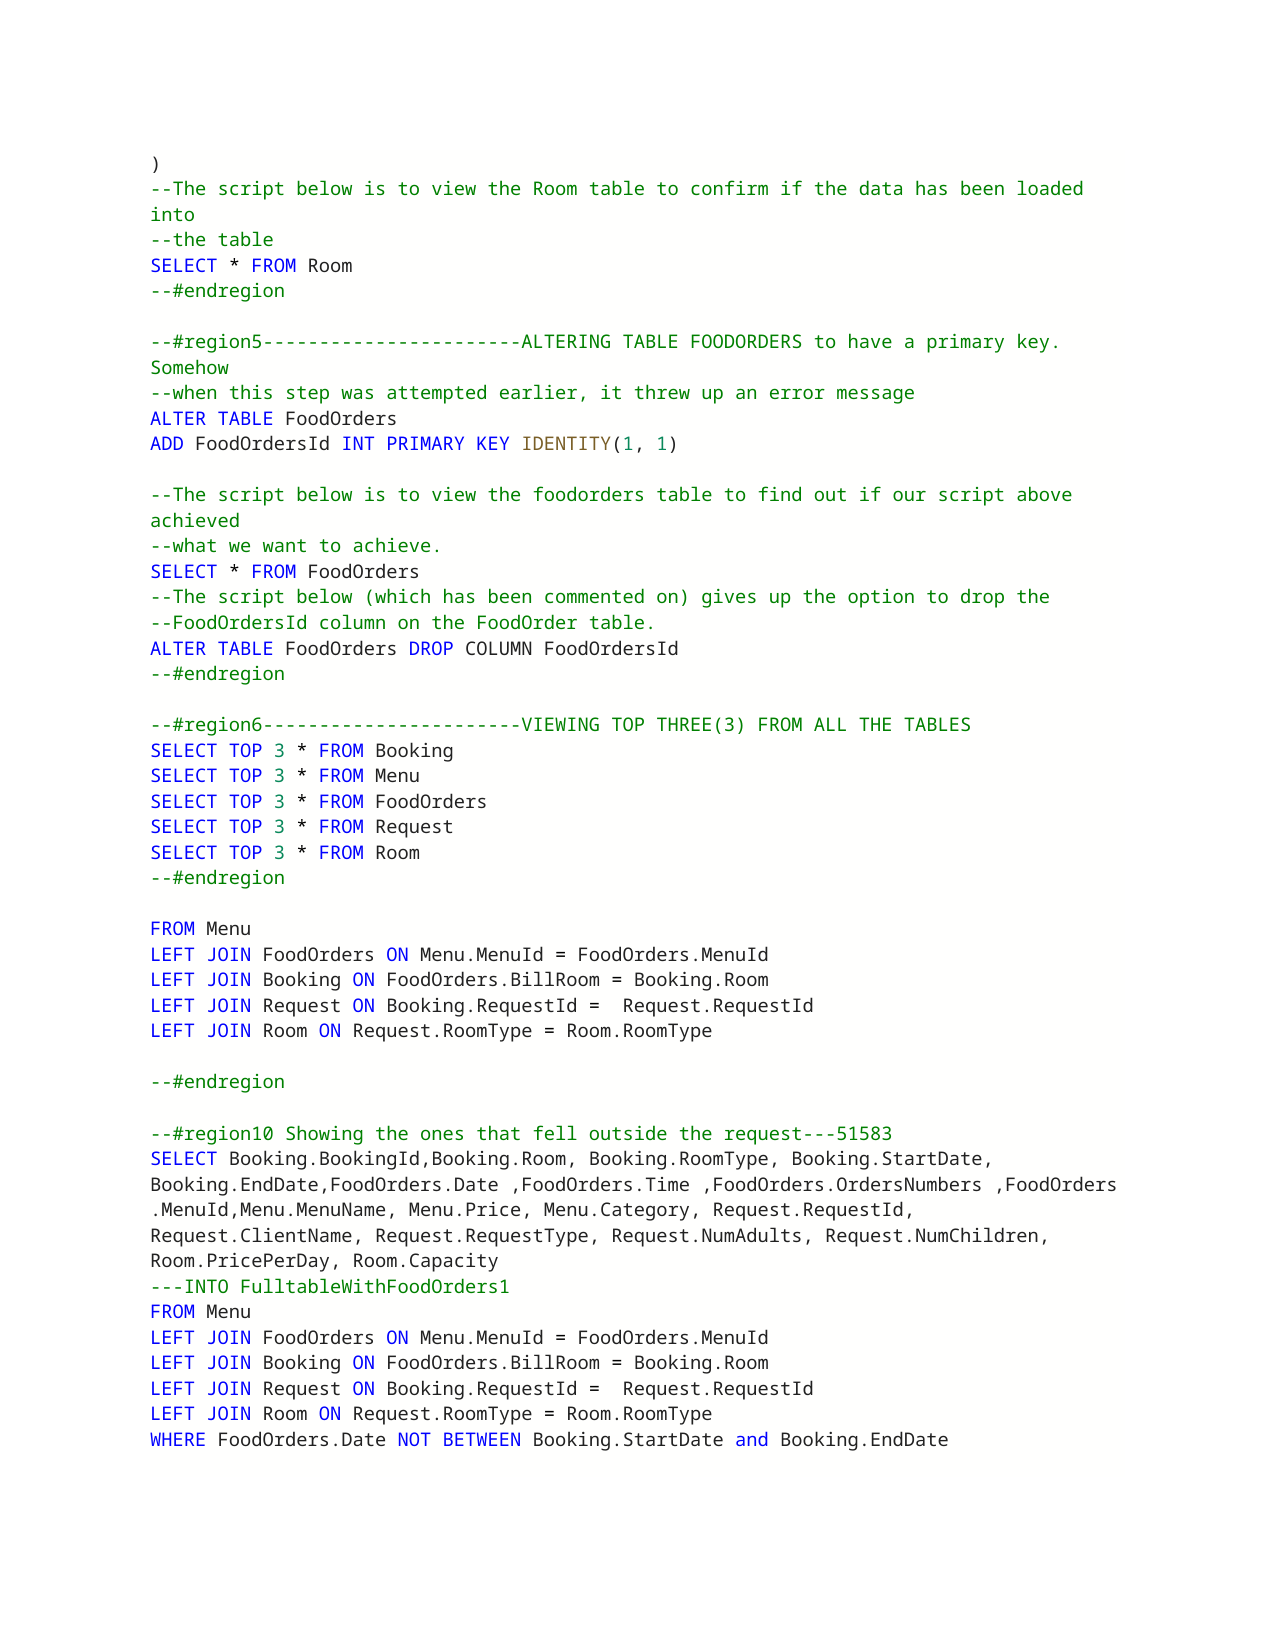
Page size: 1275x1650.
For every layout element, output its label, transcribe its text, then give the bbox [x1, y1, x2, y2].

text --The script below (which has been commented on) gives up the option to drop the [150, 584, 1125, 609]
text FROM Menu [150, 916, 1125, 941]
text --#endregion [150, 864, 1125, 890]
text --#endregion [150, 278, 1125, 303]
text --The script below is to view the foodorders table to find out if our script above achieved [150, 482, 1125, 533]
text --#endregion [150, 660, 1125, 686]
text ---INTO FulltableWithFoodOrders1 [150, 1273, 1125, 1298]
text SELECT TOP 3 * FROM FoodOrders [150, 788, 1125, 813]
text ADD FoodOrdersId INT PRIMARY KEY IDENTITY(1, 1) [150, 431, 1125, 456]
text --the table [150, 227, 1125, 252]
text --#endregion [150, 1069, 1125, 1094]
text ALTER TABLE FoodOrders [150, 405, 1125, 431]
text SELECT TOP 3 * FROM Room [150, 839, 1125, 864]
text LEFT JOIN Booking ON FoodOrders.BillRoom = Booking.Room [150, 1349, 1125, 1375]
text LEFT JOIN FoodOrders ON Menu.MenuId = FoodOrders.MenuId [150, 1324, 1125, 1349]
text SELECT * FROM FoodOrders [150, 558, 1125, 584]
text SELECT TOP 3 * FROM Request [150, 813, 1125, 839]
text LEFT JOIN Room ON Request.RoomType = Room.RoomType [150, 1018, 1125, 1043]
text LEFT JOIN Request ON Booking.RequestId = Request.RequestId [150, 1375, 1125, 1401]
text LEFT JOIN FoodOrders ON Menu.MenuId = FoodOrders.MenuId [150, 941, 1125, 967]
text --when this step was attempted earlier, it threw up an error message [150, 380, 1125, 405]
text --#region10 Showing the ones that fell outside the request---51583 [150, 1120, 1125, 1145]
text LEFT JOIN Booking ON FoodOrders.BillRoom = Booking.Room [150, 967, 1125, 992]
text SELECT TOP 3 * FROM Booking [150, 737, 1125, 762]
text --#region5-----------------------ALTERING TABLE FOODORDERS to have a primary key. Somehow [150, 329, 1125, 380]
text WHERE FoodOrders.Date NOT BETWEEN Booking.StartDate and Booking.EndDate [150, 1426, 1125, 1452]
text SELECT TOP 3 * FROM Menu [150, 762, 1125, 788]
text --what we want to achieve. [150, 533, 1125, 558]
text --#region6-----------------------VIEWING TOP THREE(3) FROM ALL THE TABLES [150, 711, 1125, 737]
text LEFT JOIN Room ON Request.RoomType = Room.RoomType [150, 1401, 1125, 1426]
text LEFT JOIN Request ON Booking.RequestId = Request.RequestId [150, 992, 1125, 1018]
text --FoodOrdersId column on the FoodOrder table. [150, 609, 1125, 635]
text ALTER TABLE FoodOrders DROP COLUMN FoodOrdersId [150, 635, 1125, 660]
text SELECT * FROM Room [150, 252, 1125, 278]
text FROM Menu [150, 1298, 1125, 1324]
text ) [150, 150, 1125, 176]
text SELECT Booking.BookingId,Booking.Room, Booking.RoomType, Booking.StartDate, Booking.EndDate,FoodOrders.Date ,FoodOrders.Time ,FoodOrders.OrdersNumbers ,FoodOrders.MenuId,Menu.MenuName, Menu.Price, Menu.Category, Request.RequestId, Request.ClientName, Request.RequestType, Request.NumAdults, Request.NumChildren, Room.PricePerDay, Room.Capacity [150, 1145, 1125, 1273]
text --The script below is to view the Room table to confirm if the data has been loaded into [150, 176, 1125, 227]
